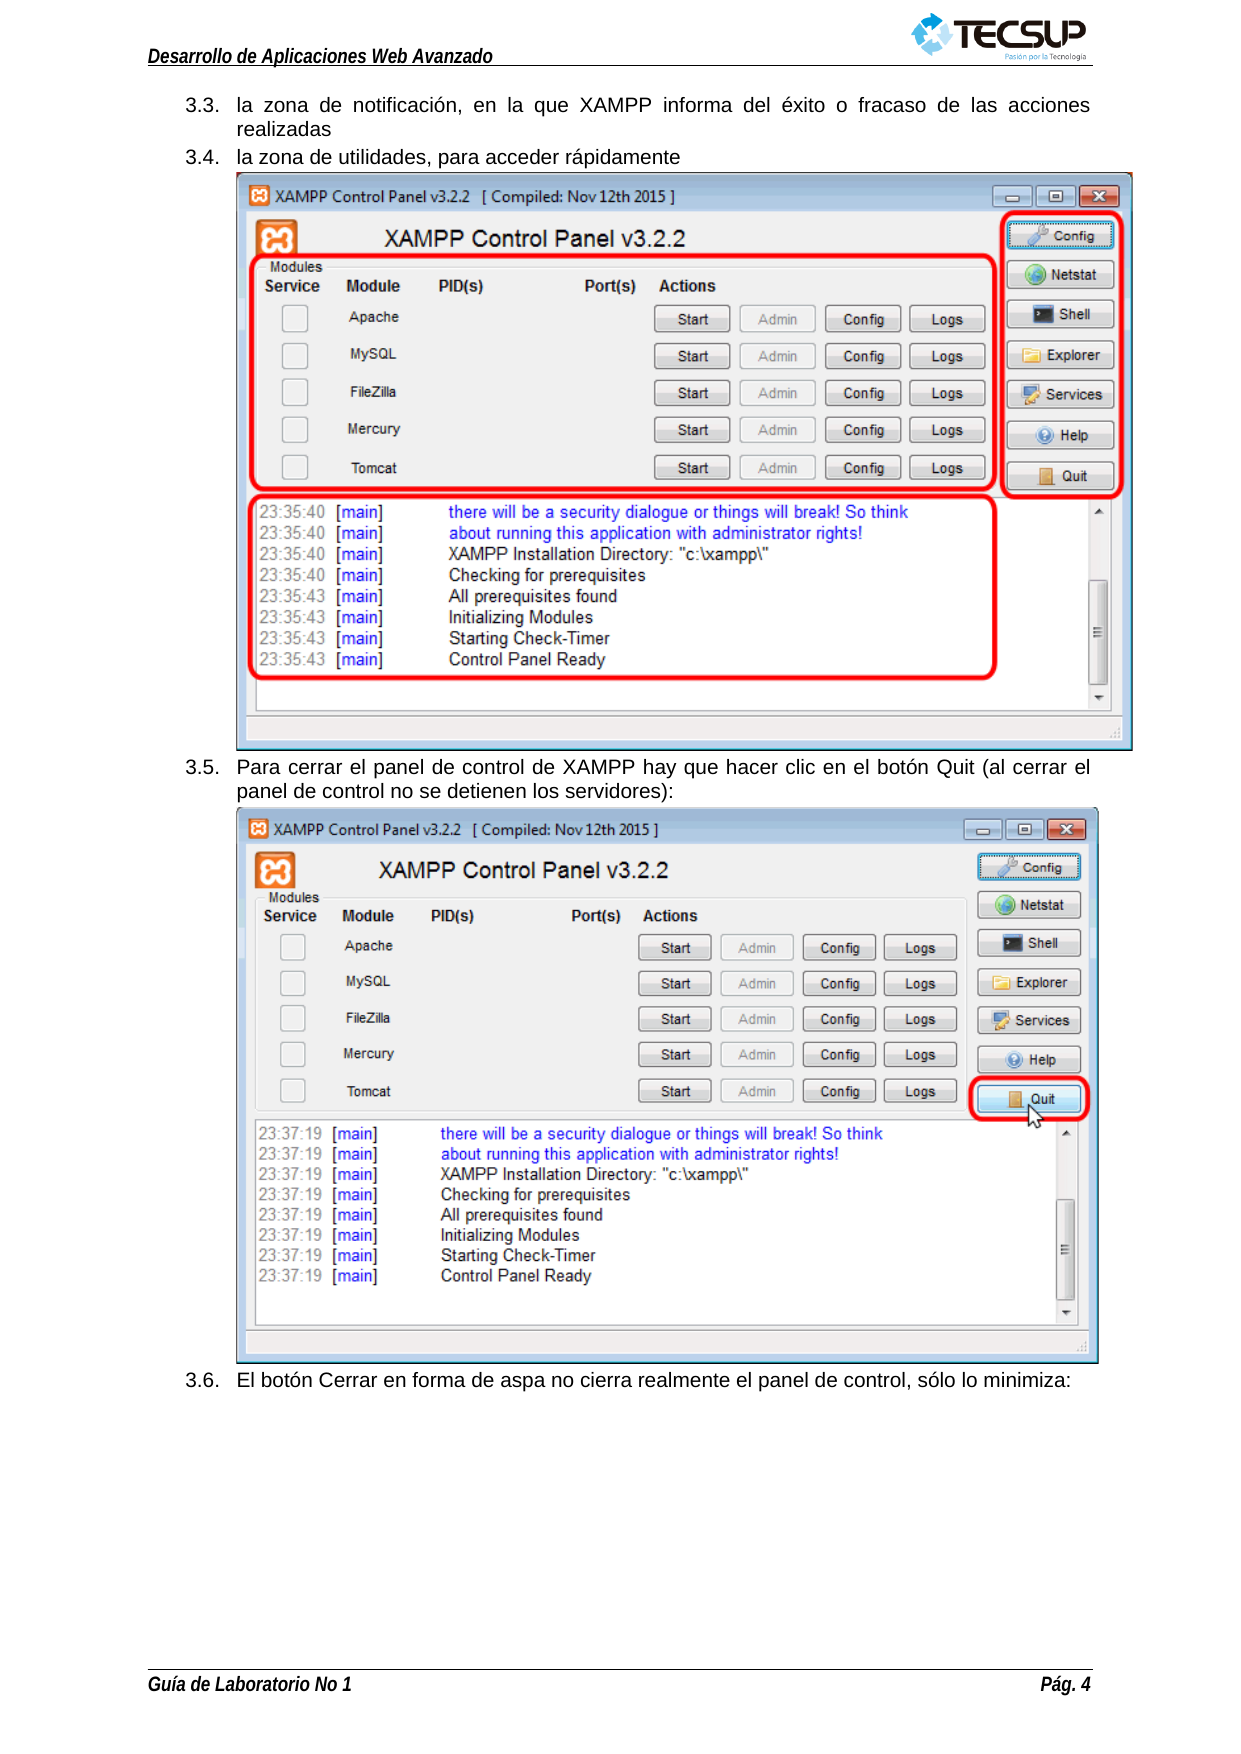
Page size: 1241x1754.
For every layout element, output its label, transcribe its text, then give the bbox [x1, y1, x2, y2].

list la zona de utilidades, para acceder rápidamente [185, 144, 1092, 168]
list Para cerrar el panel de control de XAMPP hay que hacer clic en el botón Quit (al cerrar el panel de control no se detienen los servidores): [185, 755, 1092, 803]
picture [910, 13, 1090, 63]
picture [236, 807, 1099, 1364]
list la zona de notificación, en la que XAMPP informa del éxito o fracaso de las acciones realizadas [185, 92, 1092, 140]
list El botón Cerrar en forma de aspa no cierra realmente el panel de control, sólo lo minimiza: [185, 1367, 1092, 1391]
picture [236, 172, 1133, 751]
